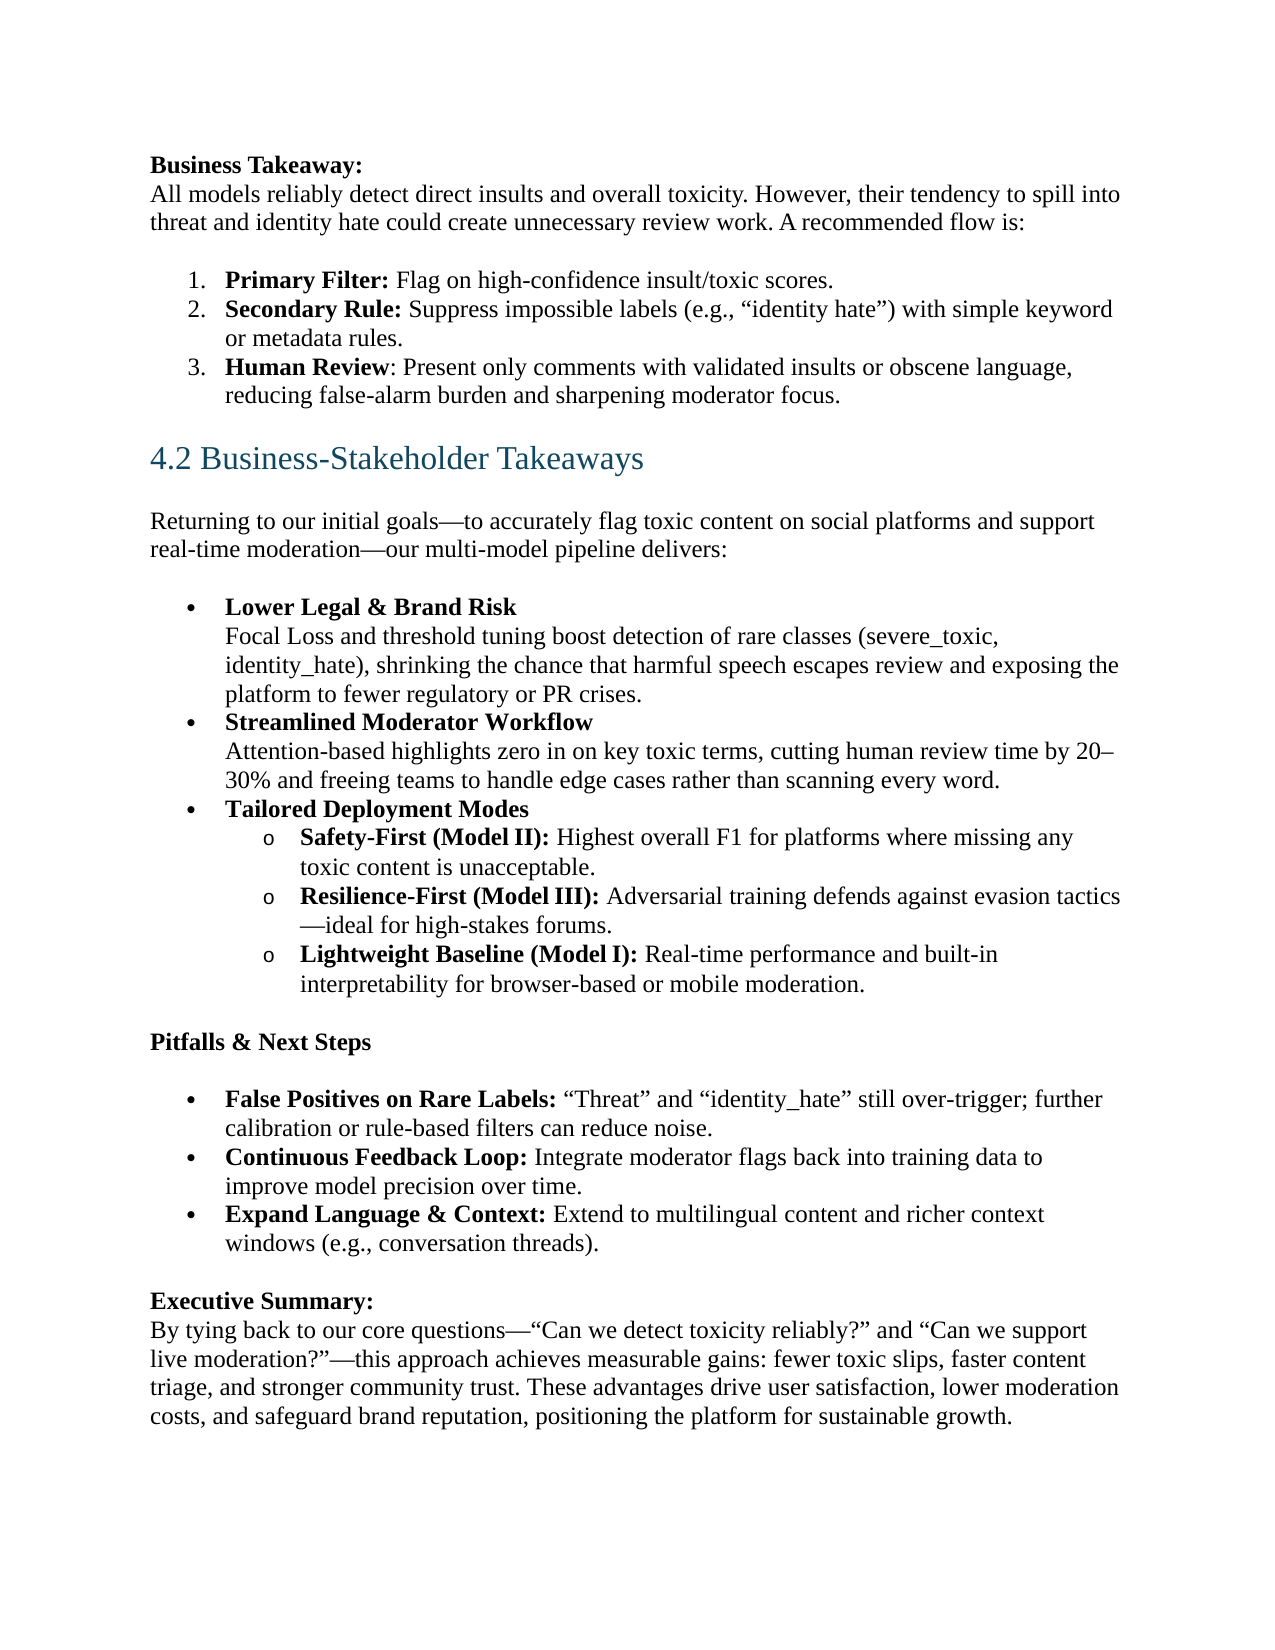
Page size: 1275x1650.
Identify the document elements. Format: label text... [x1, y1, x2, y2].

list False Positives on Rare Labels: “Threat” and “identity_hate” still over-trigger; further calibration or rule-based filters can reduce noise. [187, 1084, 1125, 1142]
text Pitfalls & Next Steps [150, 1027, 1125, 1055]
list Primary Filter: Flag on high-confidence insult/toxic scores. [187, 265, 1125, 294]
list Lightweight Baseline (Model I): Real-time performance and built-in interpretability for browser-based or mobile moderation. [262, 939, 1125, 997]
list Resilience-First (Model III): Adversarial training defends against evasion tactics—ideal for high-stakes forums. [262, 881, 1125, 939]
subtitle 4.2 Business-Stakeholder Takeaways [150, 438, 1125, 477]
list Safety-First (Model II): Highest overall F1 for platforms where missing any toxic content is unacceptable. [262, 822, 1125, 881]
text Returning to our initial goals—to accurately flag toxic content on social platforms and support real-time moderation—our multi-model pipeline delivers: [150, 506, 1125, 563]
list Continuous Feedback Loop: Integrate moderator flags back into training data to improve model precision over time. [187, 1142, 1125, 1199]
list Human Review: Present only comments with validated insults or obscene language, reducing false-alarm burden and sharpening moderator focus. [187, 352, 1125, 409]
list Secondary Rule: Suppress impossible labels (e.g., “identity hate”) with simple keyword or metadata rules. [187, 294, 1125, 352]
list Lower Legal & Brand Risk Focal Loss and threshold tuning boost detection of rare classes (severe_toxic, identity_hate), shrinking the chance that harmful speech escapes review and exposing the platform to fewer regulatory or PR crises. [187, 592, 1125, 707]
list Streamlined Moderator Workflow Attention-based highlights zero in on key toxic terms, cutting human review time by 20–30% and freeing teams to handle edge cases rather than scanning every word. [187, 707, 1125, 794]
text Executive Summary: By tying back to our core questions—“Can we detect toxicity reliably?” and “Can we support live moderation?”—this approach achieves measurable gains: fewer toxic slips, faster content triage, and stronger community trust. These advantages drive user satisfaction, lower moderation costs, and safeguard brand reputation, positioning the platform for sustainable growth. [150, 1286, 1125, 1430]
list Expand Language & Context: Extend to multilingual content and richer context windows (e.g., conversation threads). [187, 1199, 1125, 1257]
text Business Takeaway: All models reliably detect direct insults and overall toxicity. However, their tendency to spill into threat and identity hate could create unnecessary review work. A recommended flow is: [150, 150, 1125, 236]
list Tailored Deployment Modes [187, 794, 1125, 822]
